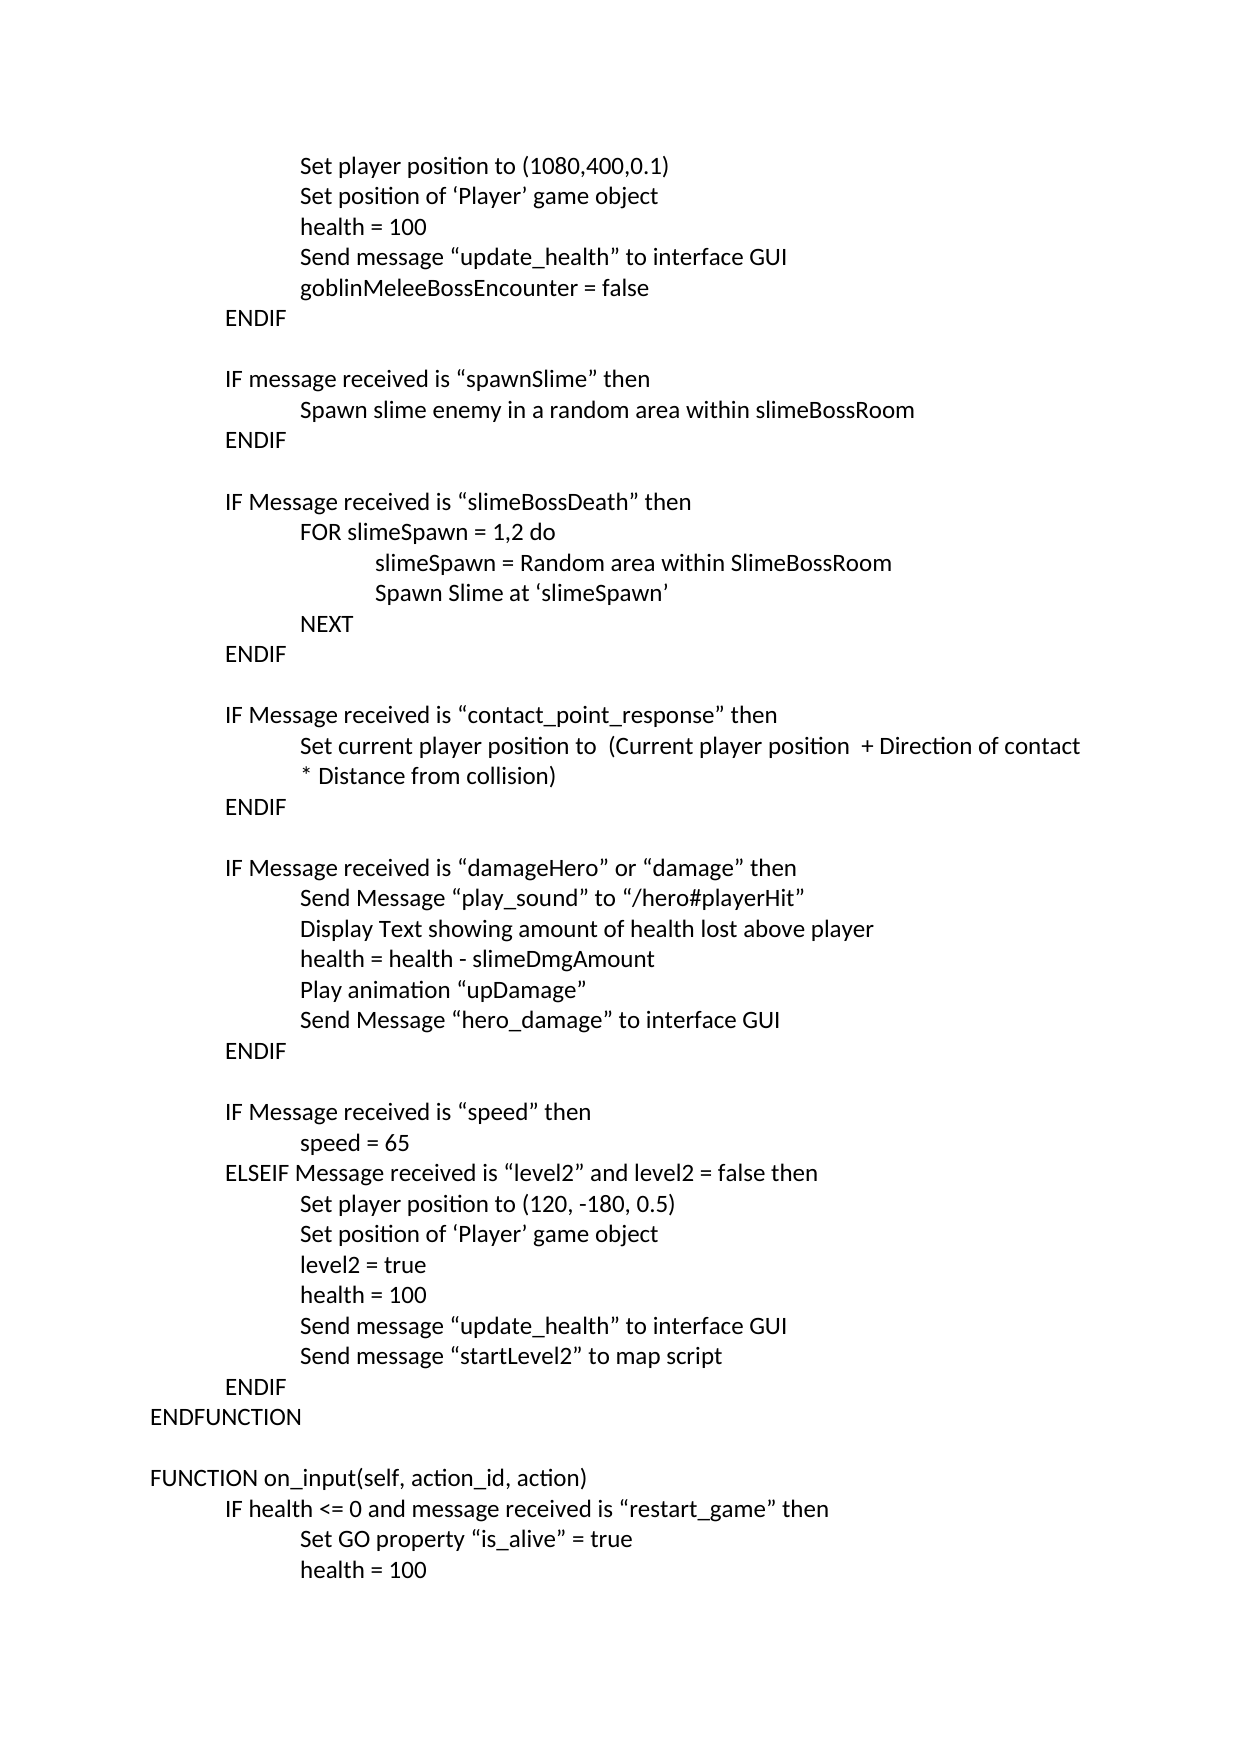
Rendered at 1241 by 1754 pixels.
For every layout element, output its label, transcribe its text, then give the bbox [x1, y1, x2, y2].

text IF message received is “spawnSlime” then [150, 364, 1090, 394]
text ENDIF [150, 303, 1090, 333]
text Spawn slime enemy in a random area within slimeBossRoom [150, 394, 1090, 425]
text Send message “update_health” to interface GUI [150, 1310, 1090, 1340]
text Send message “startLevel2” to map script [150, 1340, 1090, 1371]
text Send Message “hero_damage” to interface GUI [150, 1004, 1090, 1035]
text ENDIF [150, 1035, 1090, 1066]
text Set current player position to (Current player position + Direction of contact * Distance from collision) [300, 730, 1090, 791]
text FUNCTION on_input(self, action_id, action) [150, 1462, 1090, 1493]
text ENDIF [150, 791, 1090, 821]
text Send message “update_health” to interface GUI [150, 242, 1090, 272]
text level2 = true [150, 1249, 1090, 1279]
text health = health - slimeDmgAmount [150, 943, 1090, 974]
text Display Text showing amount of health lost above player [150, 913, 1090, 943]
text IF Message received is “speed” then [150, 1096, 1090, 1127]
text Set position of ‘Player’ game object [150, 1218, 1090, 1249]
text health = 100 [150, 211, 1090, 242]
text ENDIF [150, 425, 1090, 455]
text health = 100 [150, 1554, 1090, 1584]
text IF Message received is “damageHero” or “damage” then [150, 852, 1090, 882]
text IF health <= 0 and message received is “restart_game” then [150, 1493, 1090, 1523]
text Set GO property “is_alive” = true [150, 1523, 1090, 1554]
text Set position of ‘Player’ game object [150, 181, 1090, 211]
text goblinMeleeBossEncounter = false [150, 272, 1090, 303]
text health = 100 [150, 1279, 1090, 1310]
text ENDFUNCTION [150, 1401, 1090, 1432]
text ENDIF [150, 638, 1090, 669]
text Set player position to (1080,400,0.1) [150, 150, 1090, 181]
text Set player position to (120, -180, 0.5) [150, 1188, 1090, 1218]
text IF Message received is “slimeBossDeath” then [150, 486, 1090, 516]
text FOR slimeSpawn = 1,2 do [150, 516, 1090, 547]
text ELSEIF Message received is “level2” and level2 = false then [150, 1157, 1090, 1188]
text NEXT [150, 608, 1090, 638]
text ENDIF [150, 1371, 1090, 1401]
text Spawn Slime at ‘slimeSpawn’ [150, 577, 1090, 608]
text IF Message received is “contact_point_response” then [150, 699, 1090, 730]
text Send Message “play_sound” to “/hero#playerHit” [150, 882, 1090, 913]
text Play animation “upDamage” [150, 974, 1090, 1004]
text speed = 65 [150, 1127, 1090, 1157]
text slimeSpawn = Random area within SlimeBossRoom [150, 547, 1090, 577]
